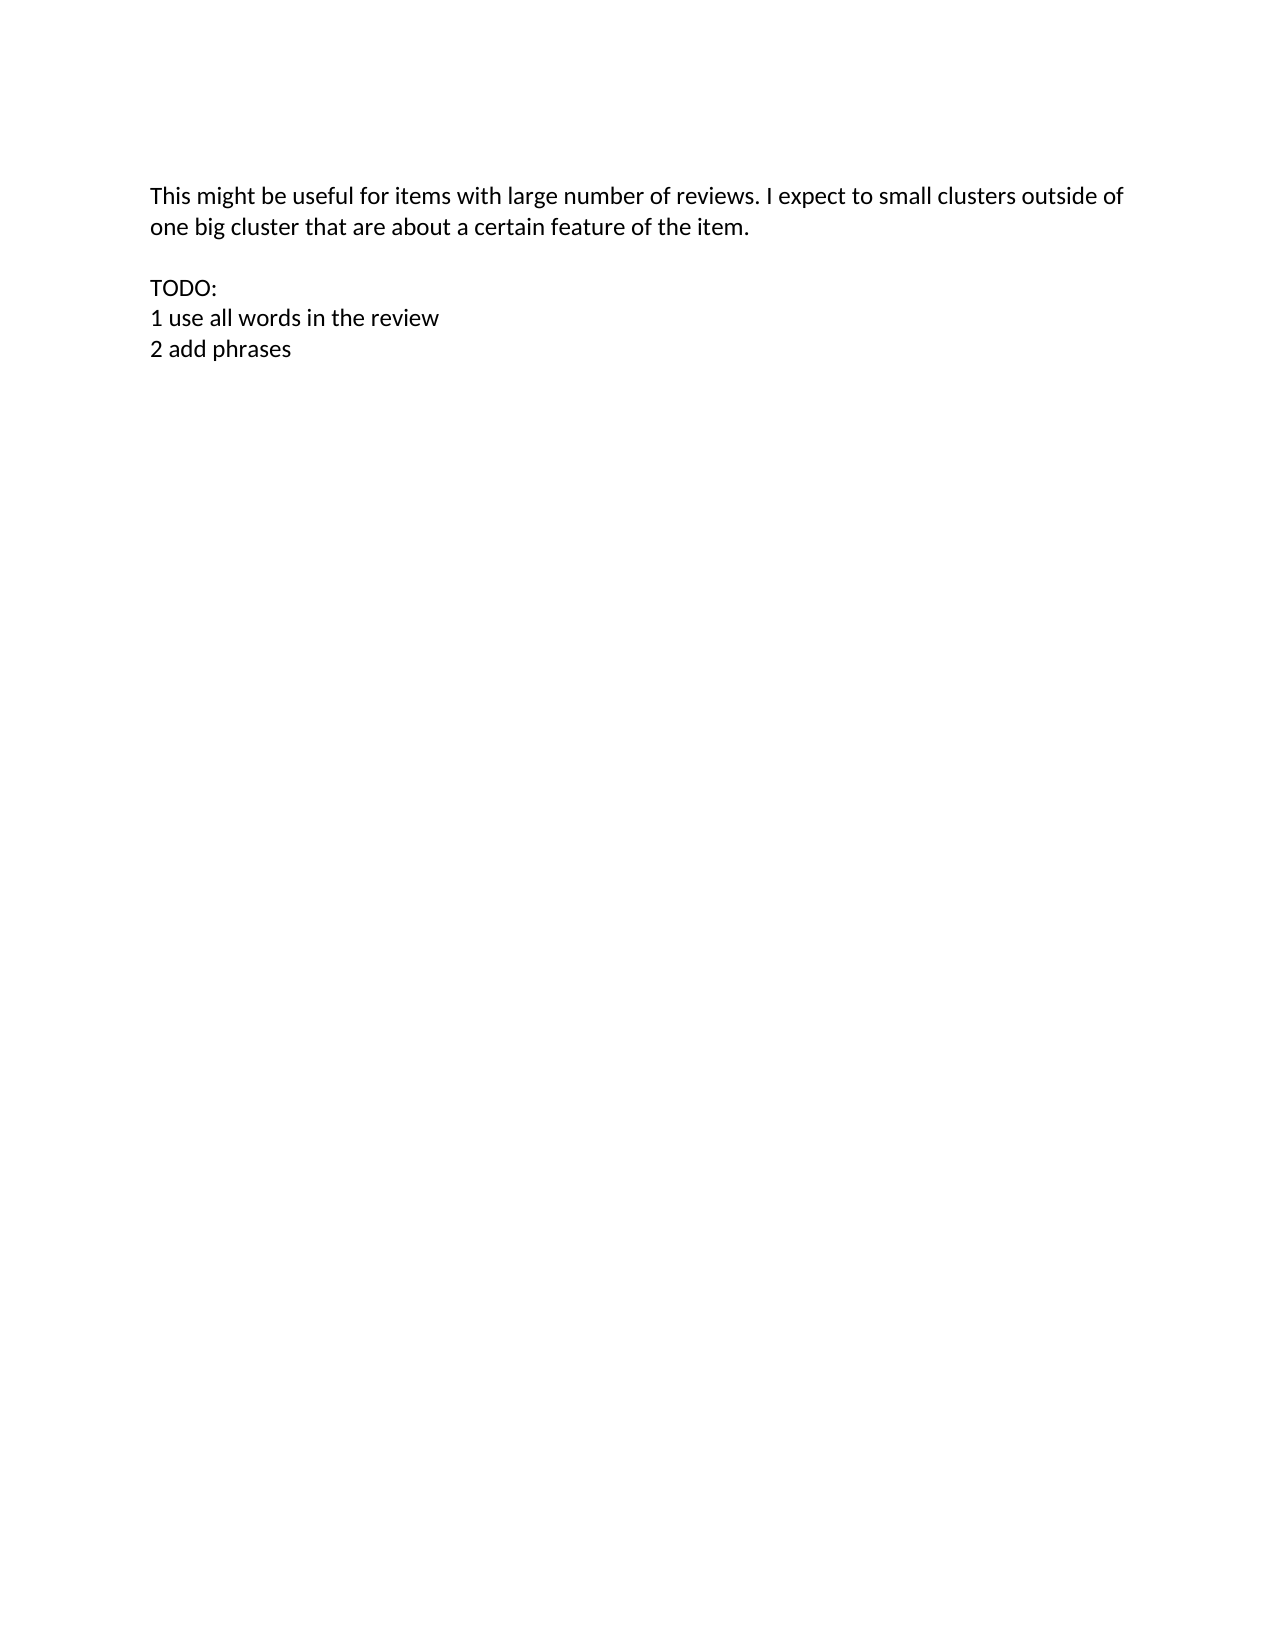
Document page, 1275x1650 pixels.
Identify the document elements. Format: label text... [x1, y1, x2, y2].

text This might be useful for items with large number of reviews. I expect to small clusters outside of one big cluster that are about a certain feature of the item. [150, 181, 1125, 242]
text TODO: [150, 272, 1125, 303]
text 1 use all words in the review [150, 303, 1125, 333]
text 2 add phrases [150, 333, 1125, 364]
